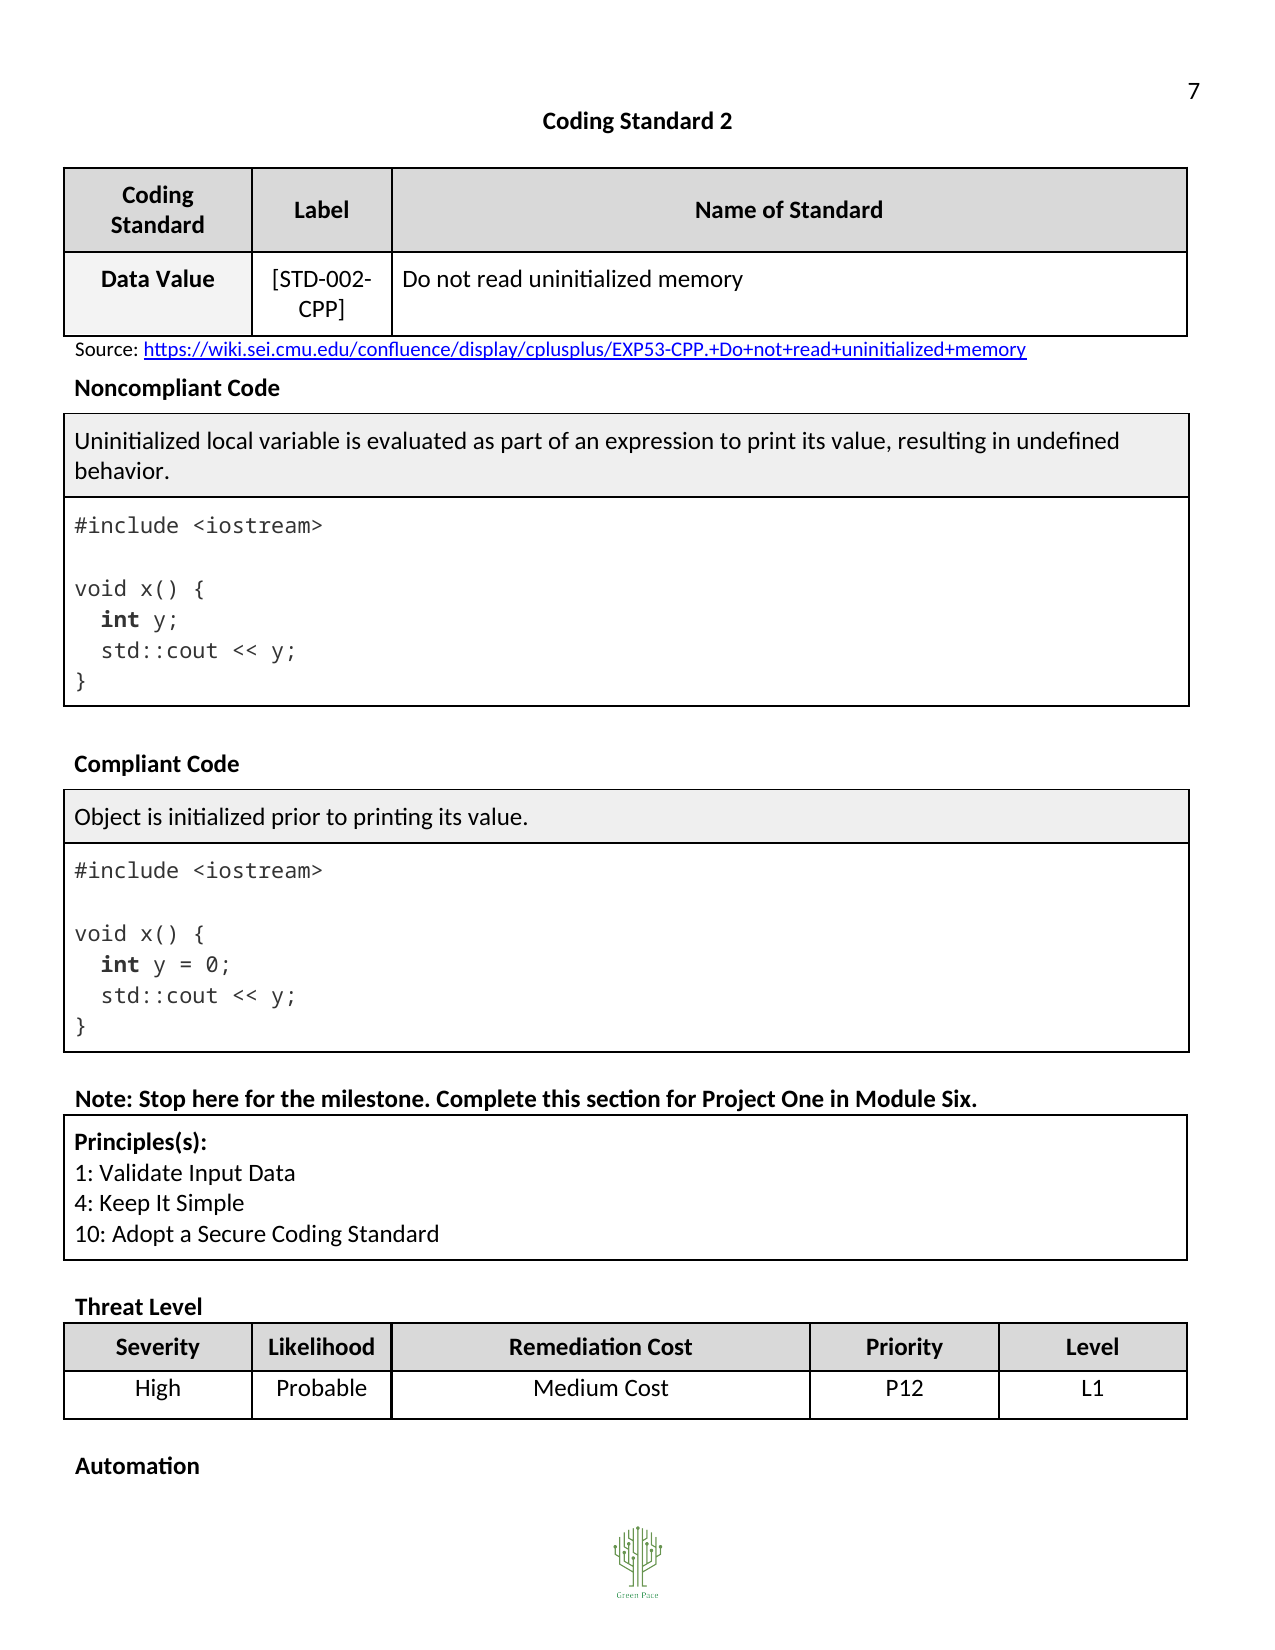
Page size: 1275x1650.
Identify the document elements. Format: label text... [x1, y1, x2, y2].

table_cell L1 [1000, 1372, 1186, 1418]
table_header Label [253, 169, 391, 251]
table_cell Medium Cost [393, 1372, 809, 1418]
table_cell Uninitialized local variable is evaluated as part of an expression to print its value, resulting in undefined behavior. [65, 414, 1188, 496]
picture [605, 1521, 670, 1606]
table_header Priority [811, 1324, 998, 1370]
table_header Name of Standard [393, 169, 1186, 251]
table_header Severity [65, 1324, 251, 1370]
text Source: https://wiki.sei.cmu.edu/confluence/display/cplusplus/EXP53-CPP.+Do+not+read+uninitialized+memory [75, 337, 1200, 362]
table_header Coding Standard [65, 169, 251, 251]
table_cell P12 [811, 1372, 998, 1418]
table_header Likelihood [253, 1324, 390, 1370]
table_cell Object is initialized prior to printing its value. [65, 790, 1188, 842]
table_cell #include <iostream> void x() { int y = 0; std::cout << y; } [65, 844, 1188, 1051]
table_cell #include <iostream> void x() { int y; std::cout << y; } [65, 498, 1188, 705]
table_cell [STD-002-CPP] [253, 253, 391, 334]
table_header Noncompliant Code [64, 362, 1189, 413]
table_header Remediation Cost [393, 1324, 809, 1370]
subtitle Coding Standard 2 [75, 106, 1200, 136]
text Automation [75, 1450, 1200, 1481]
table_header Level [1000, 1324, 1186, 1370]
table_header Principles(s): 1: Validate Input Data 4: Keep It Simple 10: Adopt a Secure Coding Standard [65, 1116, 1186, 1259]
text Note: Stop here for the milestone. Complete this section for Project One in Module Six. [75, 1083, 1200, 1114]
table_cell High [65, 1372, 251, 1418]
text Threat Level [75, 1291, 1200, 1322]
table_header Compliant Code [64, 738, 1189, 789]
table_cell Probable [253, 1372, 390, 1418]
table_cell Data Value [65, 253, 251, 334]
table_cell Do not read uninitialized memory [393, 253, 1186, 334]
